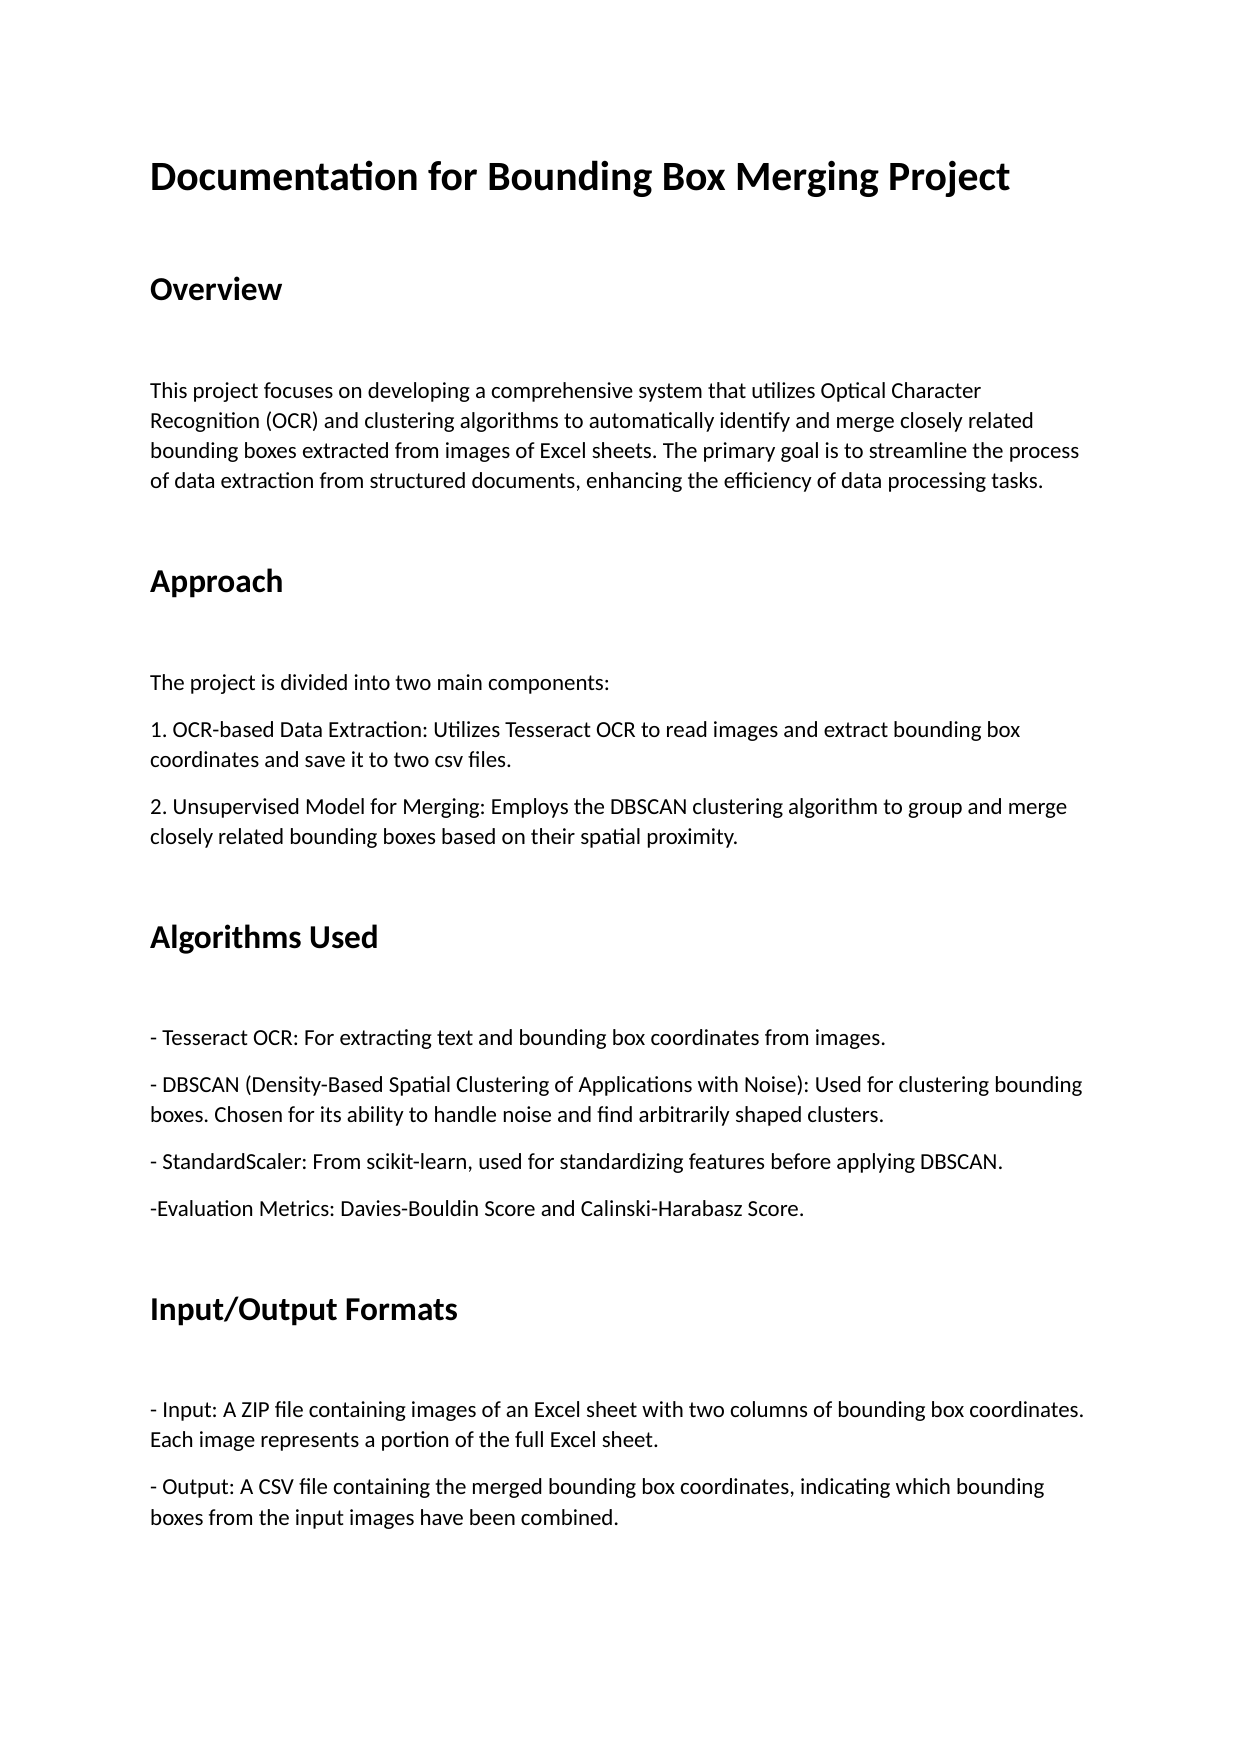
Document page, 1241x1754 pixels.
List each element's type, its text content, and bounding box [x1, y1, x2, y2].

text Documentation for Bounding Box Merging Project [150, 150, 1090, 201]
text - Output: A CSV file containing the merged bounding box coordinates, indicating which bounding boxes from the input images have been combined. [150, 1472, 1090, 1531]
text Algorithms Used [150, 916, 1090, 956]
text Input/Output Formats [150, 1288, 1090, 1328]
text -Evaluation Metrics: Davies-Bouldin Score and Calinski-Harabasz Score. [150, 1194, 1090, 1222]
text - Tesseract OCR: For extracting text and bounding box coordinates from images. [150, 1023, 1090, 1051]
text 1. OCR-based Data Extraction: Utilizes Tesseract OCR to read images and extract bounding box coordinates and save it to two csv files. [150, 715, 1090, 773]
text The project is divided into two main components: [150, 668, 1090, 696]
text - StandardScaler: From scikit-learn, used for standardizing features before applying DBSCAN. [150, 1147, 1090, 1175]
text This project focuses on developing a comprehensive system that utilizes Optical Character Recognition (OCR) and clustering algorithms to automatically identify and merge closely related bounding boxes extracted from images of Excel sheets. The primary goal is to streamline the process of data extraction from structured documents, enhancing the efficiency of data processing tasks. [150, 376, 1090, 494]
text - DBSCAN (Density-Based Spatial Clustering of Applications with Noise): Used for clustering bounding boxes. Chosen for its ability to handle noise and find arbitrarily shaped clusters. [150, 1070, 1090, 1128]
text 2. Unsupervised Model for Merging: Employs the DBSCAN clustering algorithm to group and merge closely related bounding boxes based on their spatial proximity. [150, 792, 1090, 850]
text Approach [150, 560, 1090, 601]
text - Input: A ZIP file containing images of an Excel sheet with two columns of bounding box coordinates. Each image represents a portion of the full Excel sheet. [150, 1395, 1090, 1453]
text Overview [150, 268, 1090, 309]
